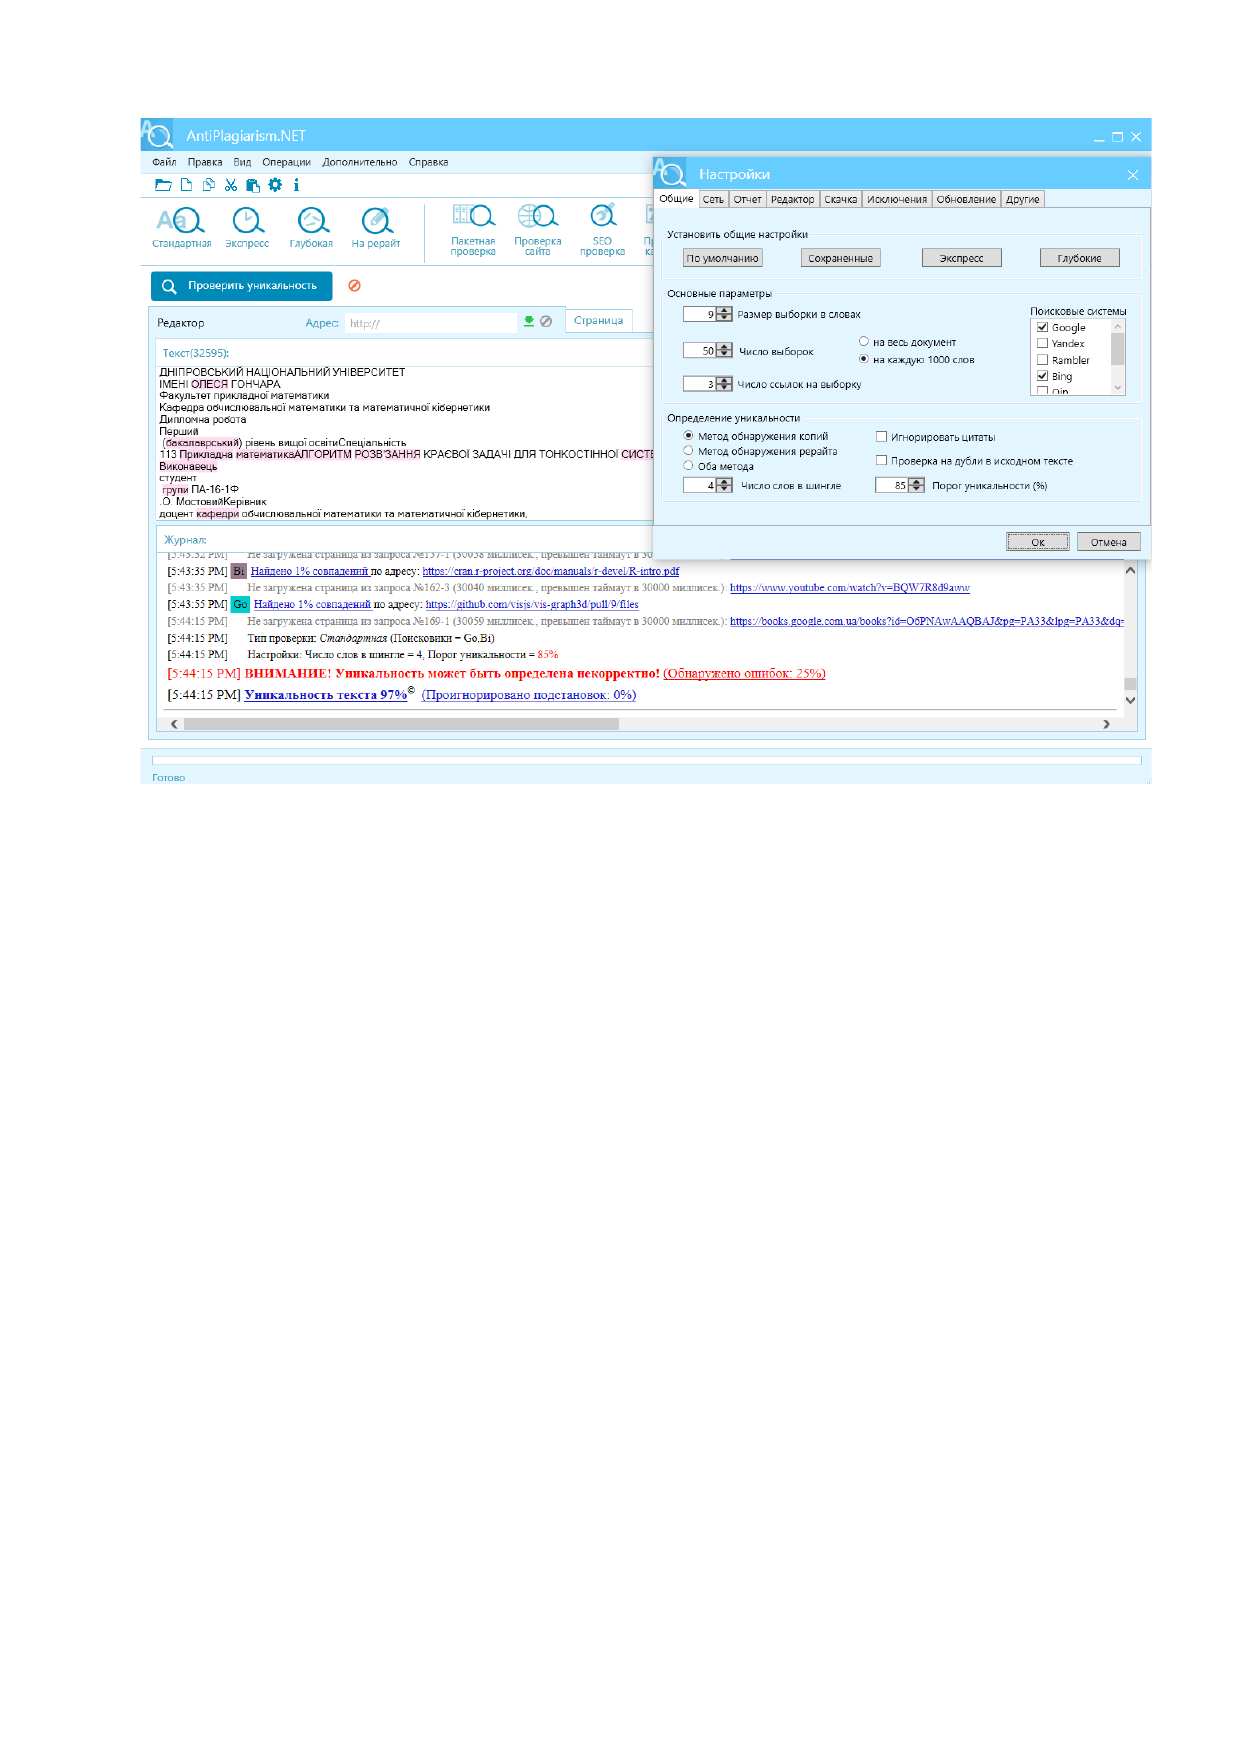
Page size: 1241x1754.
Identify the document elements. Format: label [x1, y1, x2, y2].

picture [140, 118, 1152, 784]
